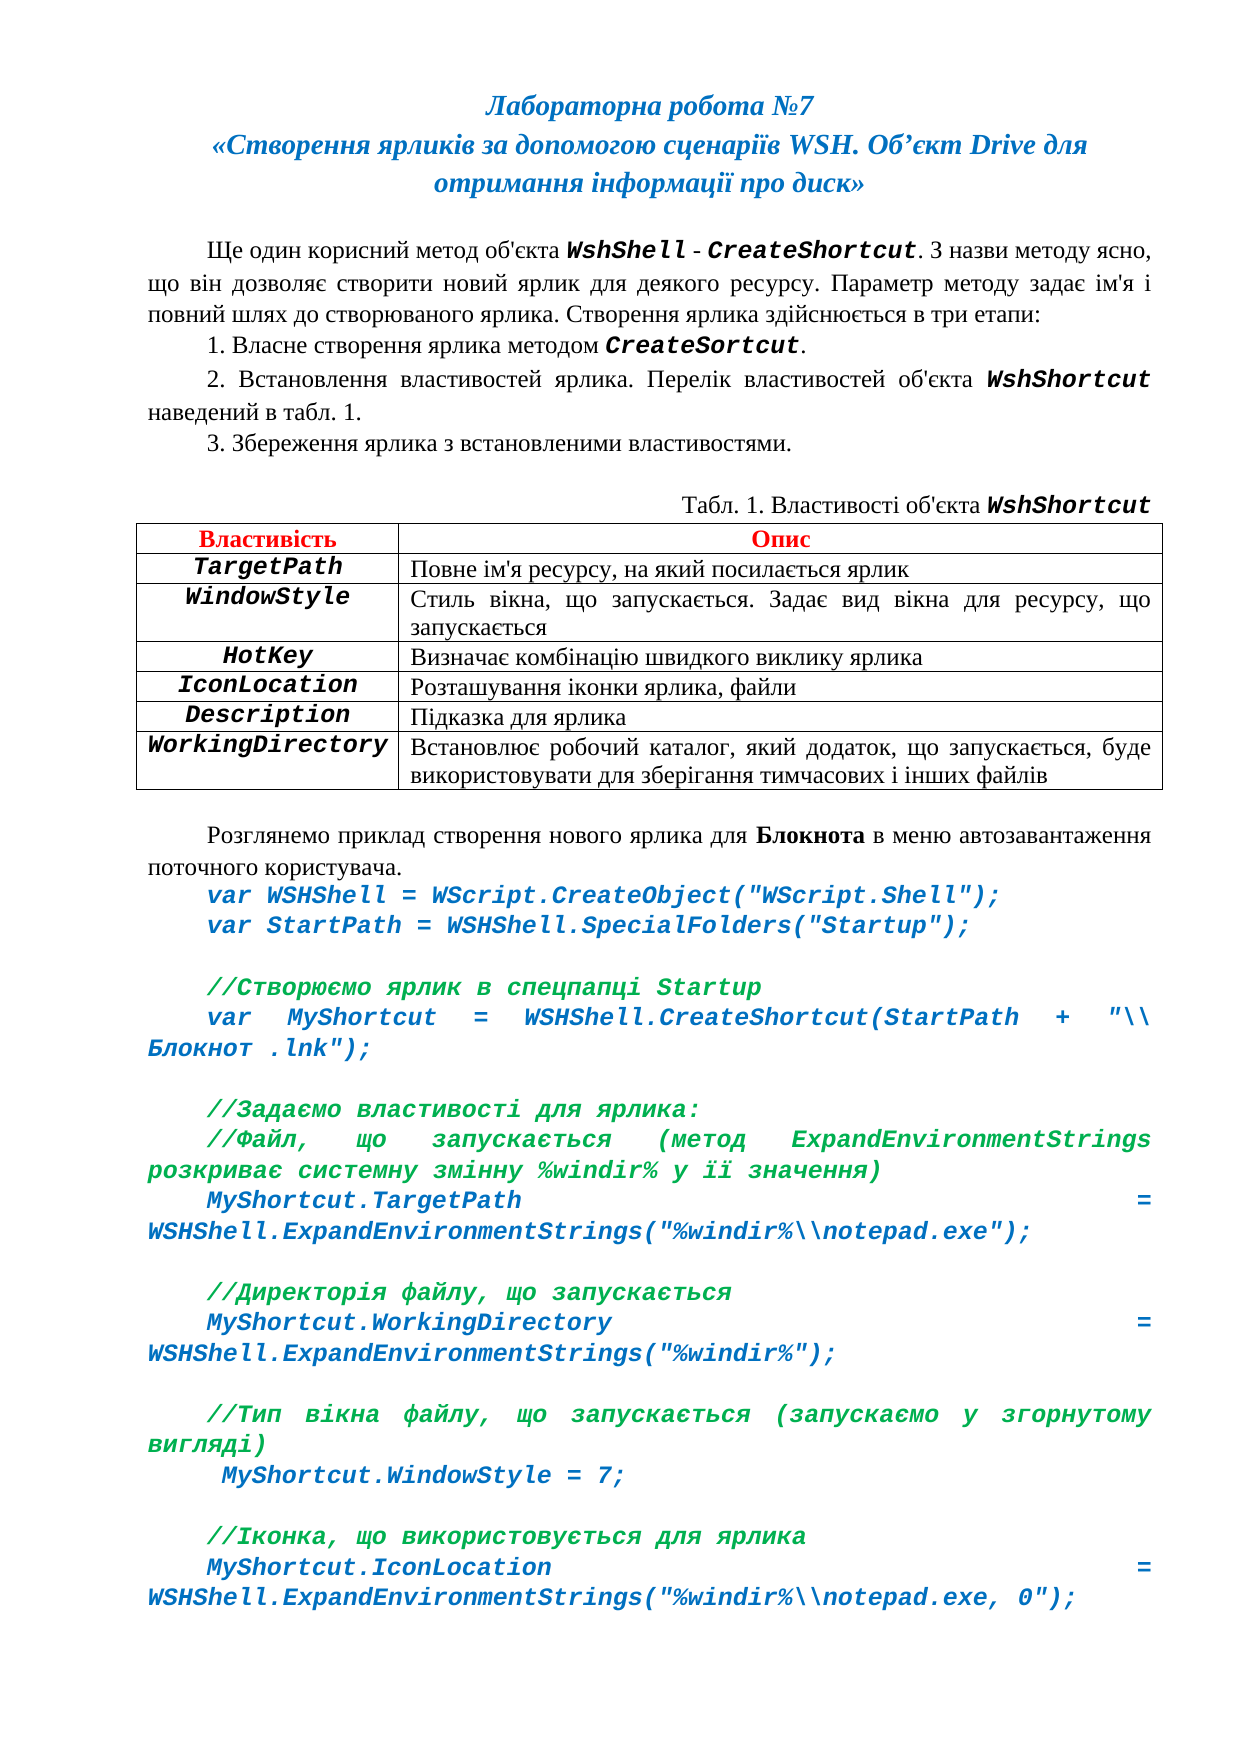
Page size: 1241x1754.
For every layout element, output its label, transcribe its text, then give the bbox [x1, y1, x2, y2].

text 1. Власне створення ярлика методом CreateSortcut. [148, 330, 1152, 361]
text //Задаємо властивості для ярлика: [148, 1096, 1152, 1124]
text var WSHShell = WScript.CreateObject("WScript.Shell"); [148, 883, 1152, 911]
text var MyShortcut = WSHShell.CreateShortcut(StartPath + "\\ Блокнот .lnk"); [148, 1005, 1152, 1063]
text Розглянемо приклад створення нового ярлика для Блокнота в меню автозавантаження поточного користувача. [148, 821, 1152, 880]
text Табл. 1. Властивості об'єкта WshShortcut [148, 490, 1152, 521]
table_cell Description [137, 702, 398, 731]
text MyShortcut.WorkingDirectory = WSHShell.ExpandEnvironmentStrings("%windir%"); [148, 1310, 1152, 1369]
table_cell Підказка для ярлика [399, 702, 1162, 731]
table_header Властивість [137, 524, 398, 553]
text //Створюємо ярлик в спецпапці Startup [148, 974, 1152, 1002]
text Ще один корисний метод об'єкта WshShell - CreateShortcut. З назви методу ясно, що він дозволяє створити новий ярлик для деякого ресурсу. Параметр методу задає ім'я і повний шлях до створюваного ярлика. Створення ярлика здійснюється в три етапи: [148, 235, 1152, 328]
table_header Опис [399, 524, 1162, 553]
text //Файл, що запускається (метод ExpandEnvironmentStrings розкриває системну змінну %windir% у її значення) [148, 1127, 1152, 1186]
table_cell Стиль вікна, що запускається. Задає вид вікна для ресурсу, що запускається [399, 584, 1162, 641]
table_cell TargetPath [137, 554, 398, 583]
text //Директорія файлу, що запускається [148, 1279, 1152, 1308]
table_cell Розташування іконки ярлика, файли [399, 672, 1162, 701]
table_cell WindowStyle [137, 584, 398, 641]
text //Іконка, що використовується для ярлика [148, 1523, 1152, 1552]
text MyShortcut.TargetPath = WSHShell.ExpandEnvironmentStrings("%windir%\\notepad.exe"); [148, 1188, 1152, 1247]
text MyShortcut.WindowStyle = 7; [148, 1462, 1152, 1491]
text //Тип вікна файлу, що запускається (запускаємо у згорнутому вигляді) [148, 1401, 1152, 1460]
table_cell Встановлює робочий каталог, який додаток, що запускається, буде використовувати для зберігання тимчасових і інших файлів [399, 732, 1162, 789]
text Лабораторна робота №7 [148, 88, 1152, 122]
table_cell Повне ім'я ресурсу, на який посилається ярлик [399, 554, 1162, 583]
text «Створення ярликів за допомогою сценаріїв WSH. Об’єкт Drive для отримання інформації про диск» [148, 127, 1152, 199]
text var StartPath = WSHShell.SpecialFolders("Startup"); [148, 913, 1152, 941]
text 3. Збереження ярлика з встановленими властивостями. [148, 428, 1152, 457]
table_cell Визначає комбінацію швидкого виклику ярлика [399, 642, 1162, 671]
text MyShortcut.IconLocation = WSHShell.ExpandEnvironmentStrings("%windir%\\notepad.exe, 0"); [148, 1554, 1152, 1613]
table_cell HotKey [137, 642, 398, 671]
table_cell IconLocation [137, 672, 398, 701]
table_cell WorkingDirectory [137, 732, 398, 789]
text 2. Встановлення властивостей ярлика. Перелік властивостей об'єкта WshShortcut наведений в табл. 1. [148, 364, 1152, 426]
